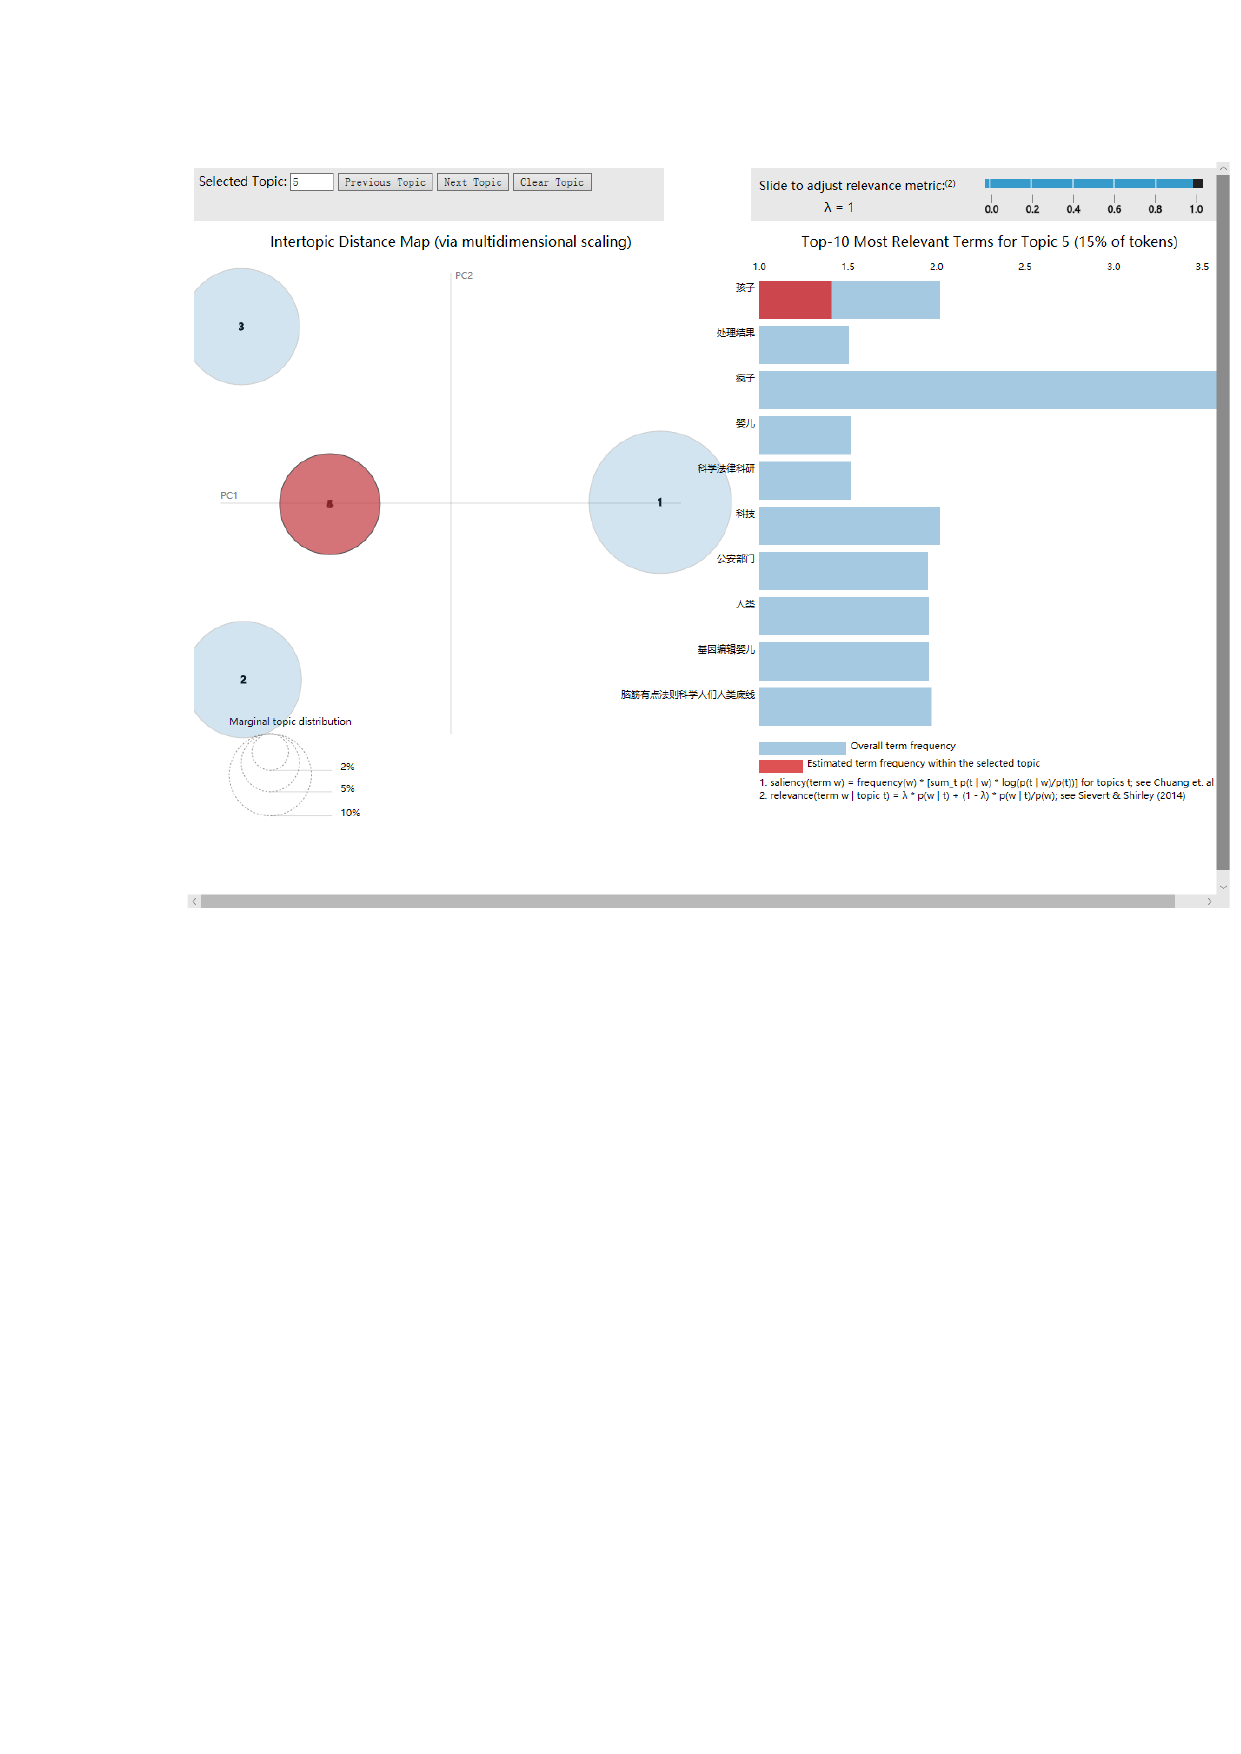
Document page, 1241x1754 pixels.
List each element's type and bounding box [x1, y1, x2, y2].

picture [187, 162, 1230, 908]
